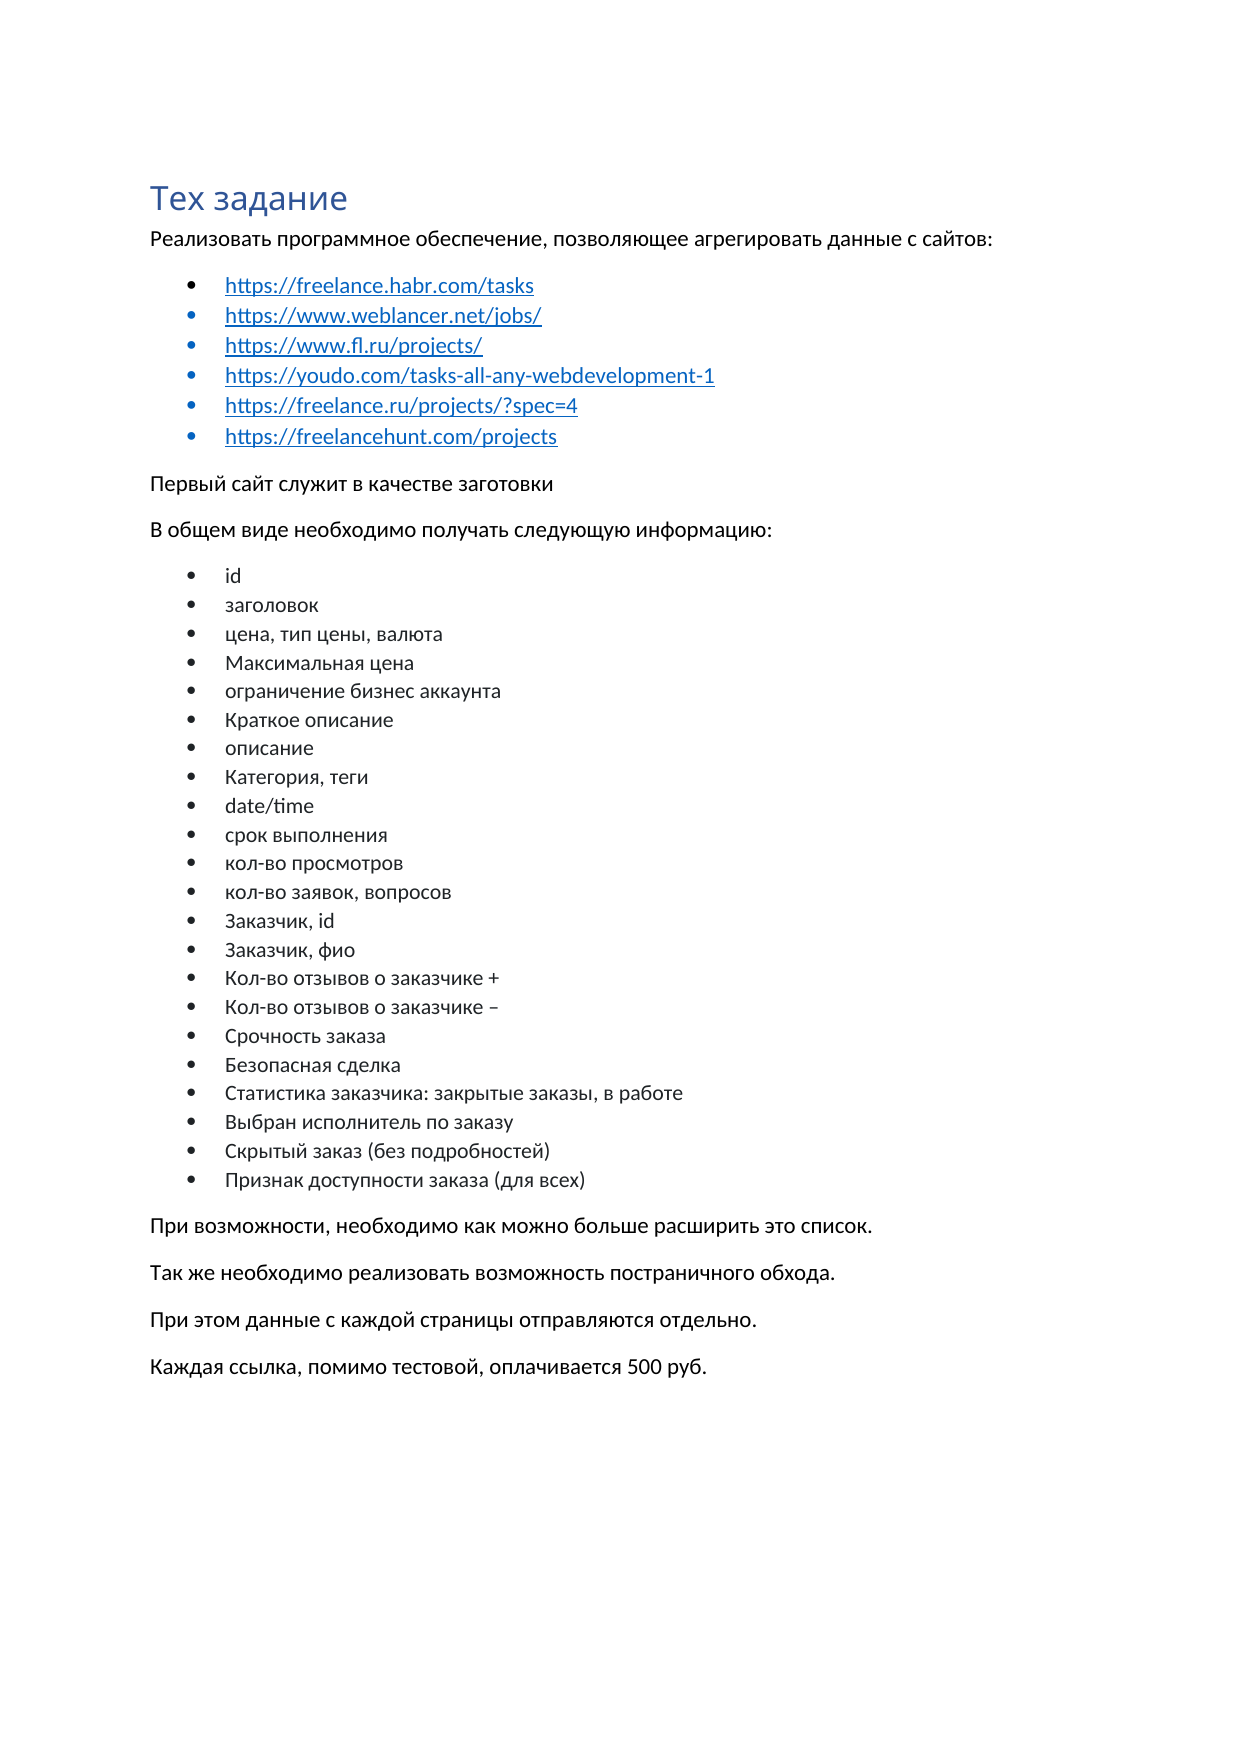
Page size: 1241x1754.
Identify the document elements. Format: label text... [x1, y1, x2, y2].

list кол-во просмотров [187, 849, 1090, 876]
list Заказчик, id [187, 907, 1090, 934]
list Кол-во отзывов о заказчике + [187, 964, 1090, 991]
list https://youdo.com/tasks-all-any-webdevelopment-1 [187, 361, 1090, 389]
list Скрытый заказ (без подробностей) [187, 1137, 1090, 1164]
text Каждая ссылка, помимо тестовой, оплачивается 500 руб. [150, 1352, 1090, 1380]
list Выбран исполнитель по заказу [187, 1108, 1090, 1135]
list заголовок [187, 591, 1090, 618]
subtitle Тех задание [150, 175, 1090, 220]
list https://freelance.ru/projects/?spec=4 [187, 392, 1090, 420]
list Безопасная сделка [187, 1051, 1090, 1077]
text Так же необходимо реализовать возможность постраничного обхода. [150, 1258, 1090, 1286]
list date/time [187, 792, 1090, 819]
list Краткое описание [187, 706, 1090, 732]
list Статистика заказчика: закрытые заказы, в работе [187, 1079, 1090, 1106]
list https://freelancehunt.com/projects [187, 422, 1090, 450]
list Признак доступности заказа (для всех) [187, 1166, 1090, 1192]
text В общем виде необходимо получать следующую информацию: [150, 516, 1090, 544]
list описание [187, 734, 1090, 761]
list https://freelance.habr.com/tasks [187, 271, 1090, 299]
list https://www.fl.ru/projects/ [187, 331, 1090, 359]
text Реализовать программное обеспечение, позволяющее агрегировать данные с сайтов: [150, 224, 1090, 252]
list Максимальная цена [187, 649, 1090, 675]
list кол-во заявок, вопросов [187, 878, 1090, 905]
text Первый сайт служит в качестве заготовки [150, 469, 1090, 497]
list ограничение бизнес аккаунта [187, 677, 1090, 704]
list Категория, теги [187, 763, 1090, 790]
list Cрочность заказа [187, 1022, 1090, 1049]
list срок выполнения [187, 821, 1090, 847]
list Кол-во отзывов о заказчике – [187, 993, 1090, 1020]
list https://www.weblancer.net/jobs/ [187, 301, 1090, 329]
list id [187, 562, 1090, 589]
text При этом данные с каждой страницы отправляются отдельно. [150, 1305, 1090, 1333]
list Заказчик, фио [187, 936, 1090, 962]
list цена, тип цены, валюта [187, 620, 1090, 647]
text При возможности, необходимо как можно больше расширить это список. [150, 1211, 1090, 1239]
